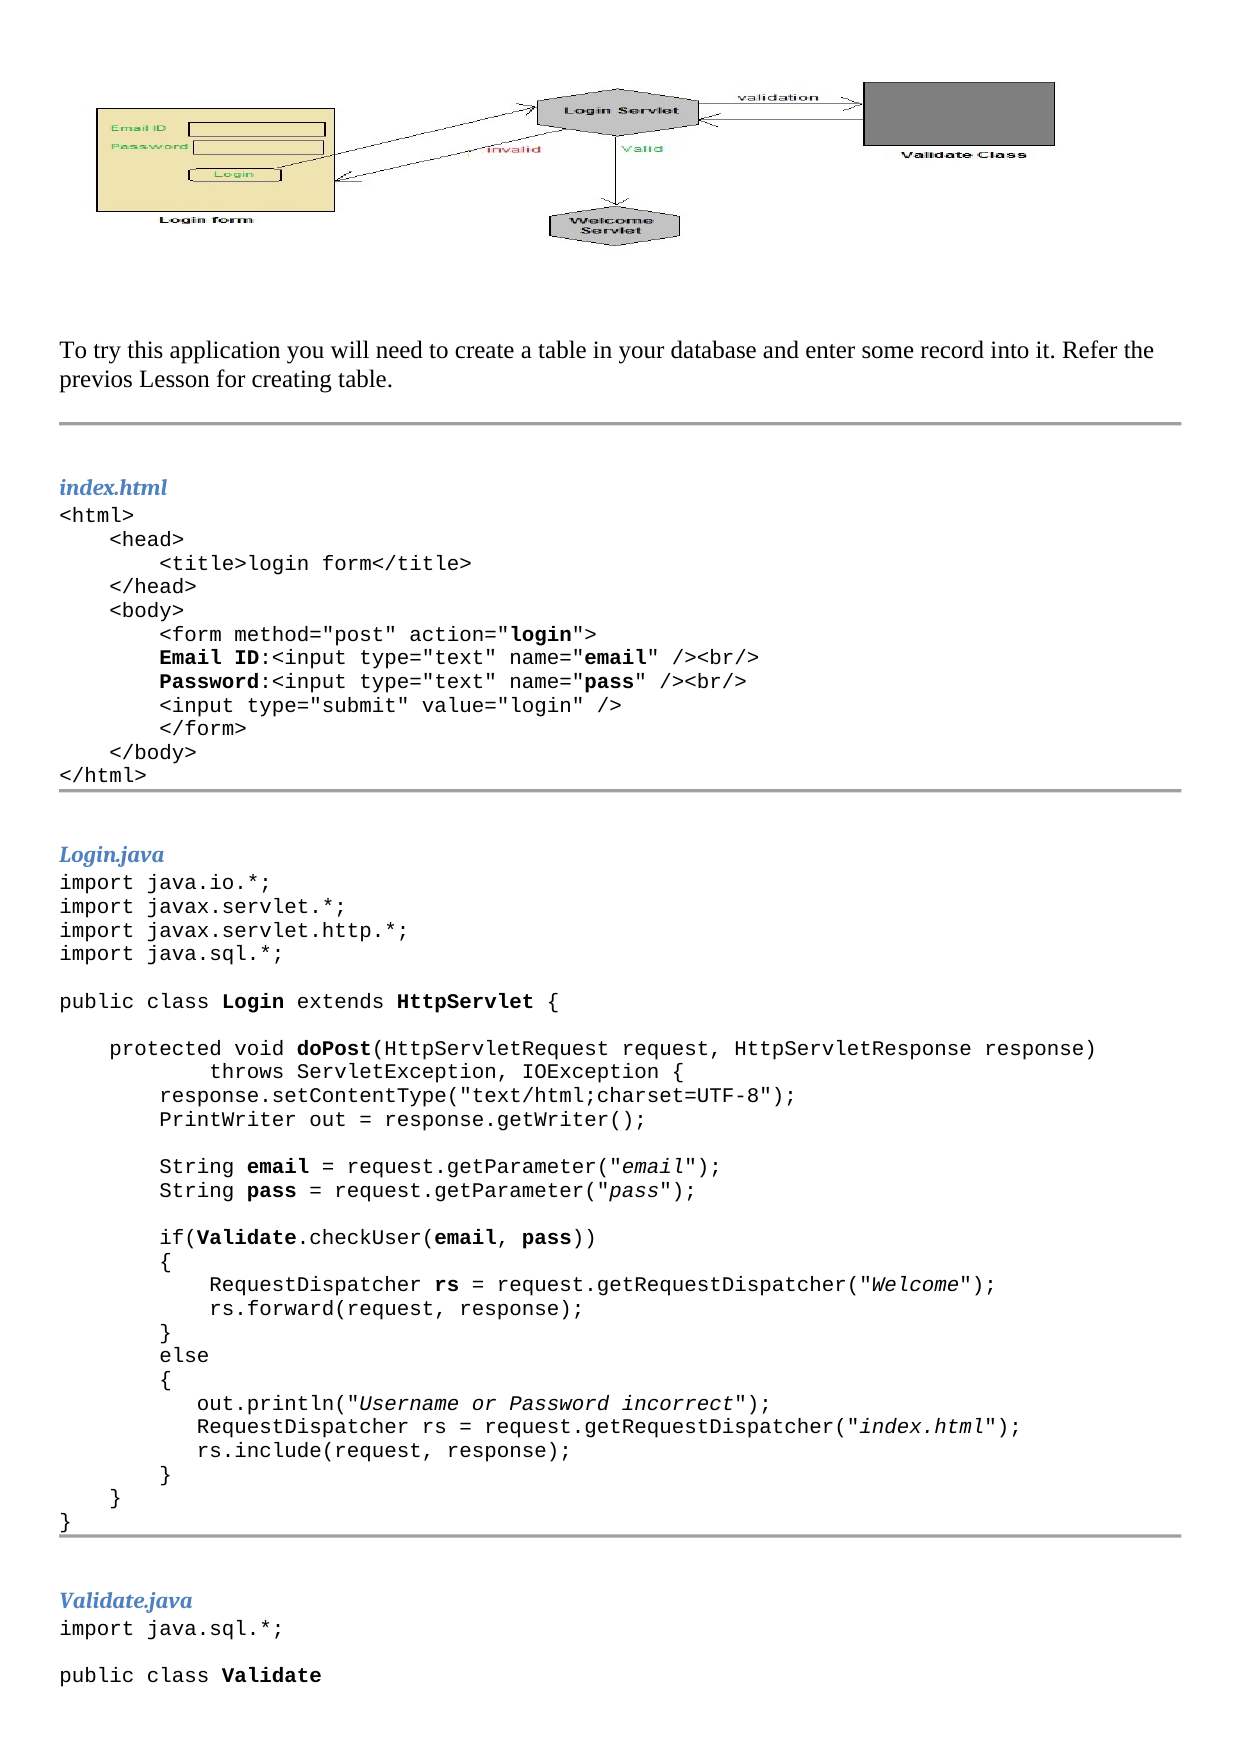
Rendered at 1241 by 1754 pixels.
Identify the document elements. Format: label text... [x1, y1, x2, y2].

text import java.sql.*; [59, 943, 1181, 967]
subtitle Login.java [59, 842, 1181, 868]
text RequestDispatcher rs = request.getRequestDispatcher("Welcome"); [59, 1274, 1181, 1298]
text Email ID:<input type="text" name="email" /><br/> [59, 647, 1181, 671]
text </html> [59, 766, 1181, 789]
text rs.include(request, response); [59, 1440, 1181, 1463]
text import java.sql.*; [59, 1618, 1181, 1641]
text throws ServletException, IOException { [59, 1062, 1181, 1085]
subtitle index.html [59, 475, 1181, 502]
text String pass = request.getParameter("pass"); [59, 1180, 1181, 1203]
text protected void doPost(HttpServletRequest request, HttpServletResponse response) [59, 1038, 1181, 1062]
text public class Login extends HttpServlet { [59, 991, 1181, 1014]
picture [59, 44, 1070, 307]
text <input type="submit" value="login" /> [59, 694, 1181, 718]
text if(Validate.checkUser(email, pass)) [59, 1227, 1181, 1251]
text PrintWriter out = response.getWriter(); [59, 1109, 1181, 1132]
text </head> [59, 576, 1181, 600]
text } [59, 1487, 1181, 1511]
subtitle Validate.java [59, 1587, 1181, 1614]
text } [59, 1463, 1181, 1487]
text import javax.servlet.*; [59, 896, 1181, 920]
text To try this application you will need to create a table in your database and enter some record into it. Refer the previos Lesson for creating table. [59, 336, 1181, 393]
text <html> [59, 505, 1181, 529]
text import java.io.*; [59, 872, 1181, 896]
text { [59, 1251, 1181, 1274]
text String email = request.getParameter("email"); [59, 1156, 1181, 1180]
text </body> [59, 742, 1181, 766]
text rs.forward(request, response); [59, 1298, 1181, 1322]
text response.setContentType("text/html;charset=UTF-8"); [59, 1085, 1181, 1109]
text <head> [59, 529, 1181, 553]
text </form> [59, 718, 1181, 742]
text out.println("Username or Password incorrect"); [59, 1393, 1181, 1416]
text RequestDispatcher rs = request.getRequestDispatcher("index.html"); [59, 1416, 1181, 1440]
text } [59, 1322, 1181, 1345]
text <title>login form</title> [59, 553, 1181, 576]
text <body> [59, 600, 1181, 624]
text else [59, 1345, 1181, 1369]
text Password:<input type="text" name="pass" /><br/> [59, 671, 1181, 694]
text <form method="post" action="login"> [59, 624, 1181, 647]
text public class Validate [59, 1665, 1181, 1689]
text { [59, 1369, 1181, 1393]
text import javax.servlet.http.*; [59, 920, 1181, 943]
text } [59, 1511, 1181, 1534]
